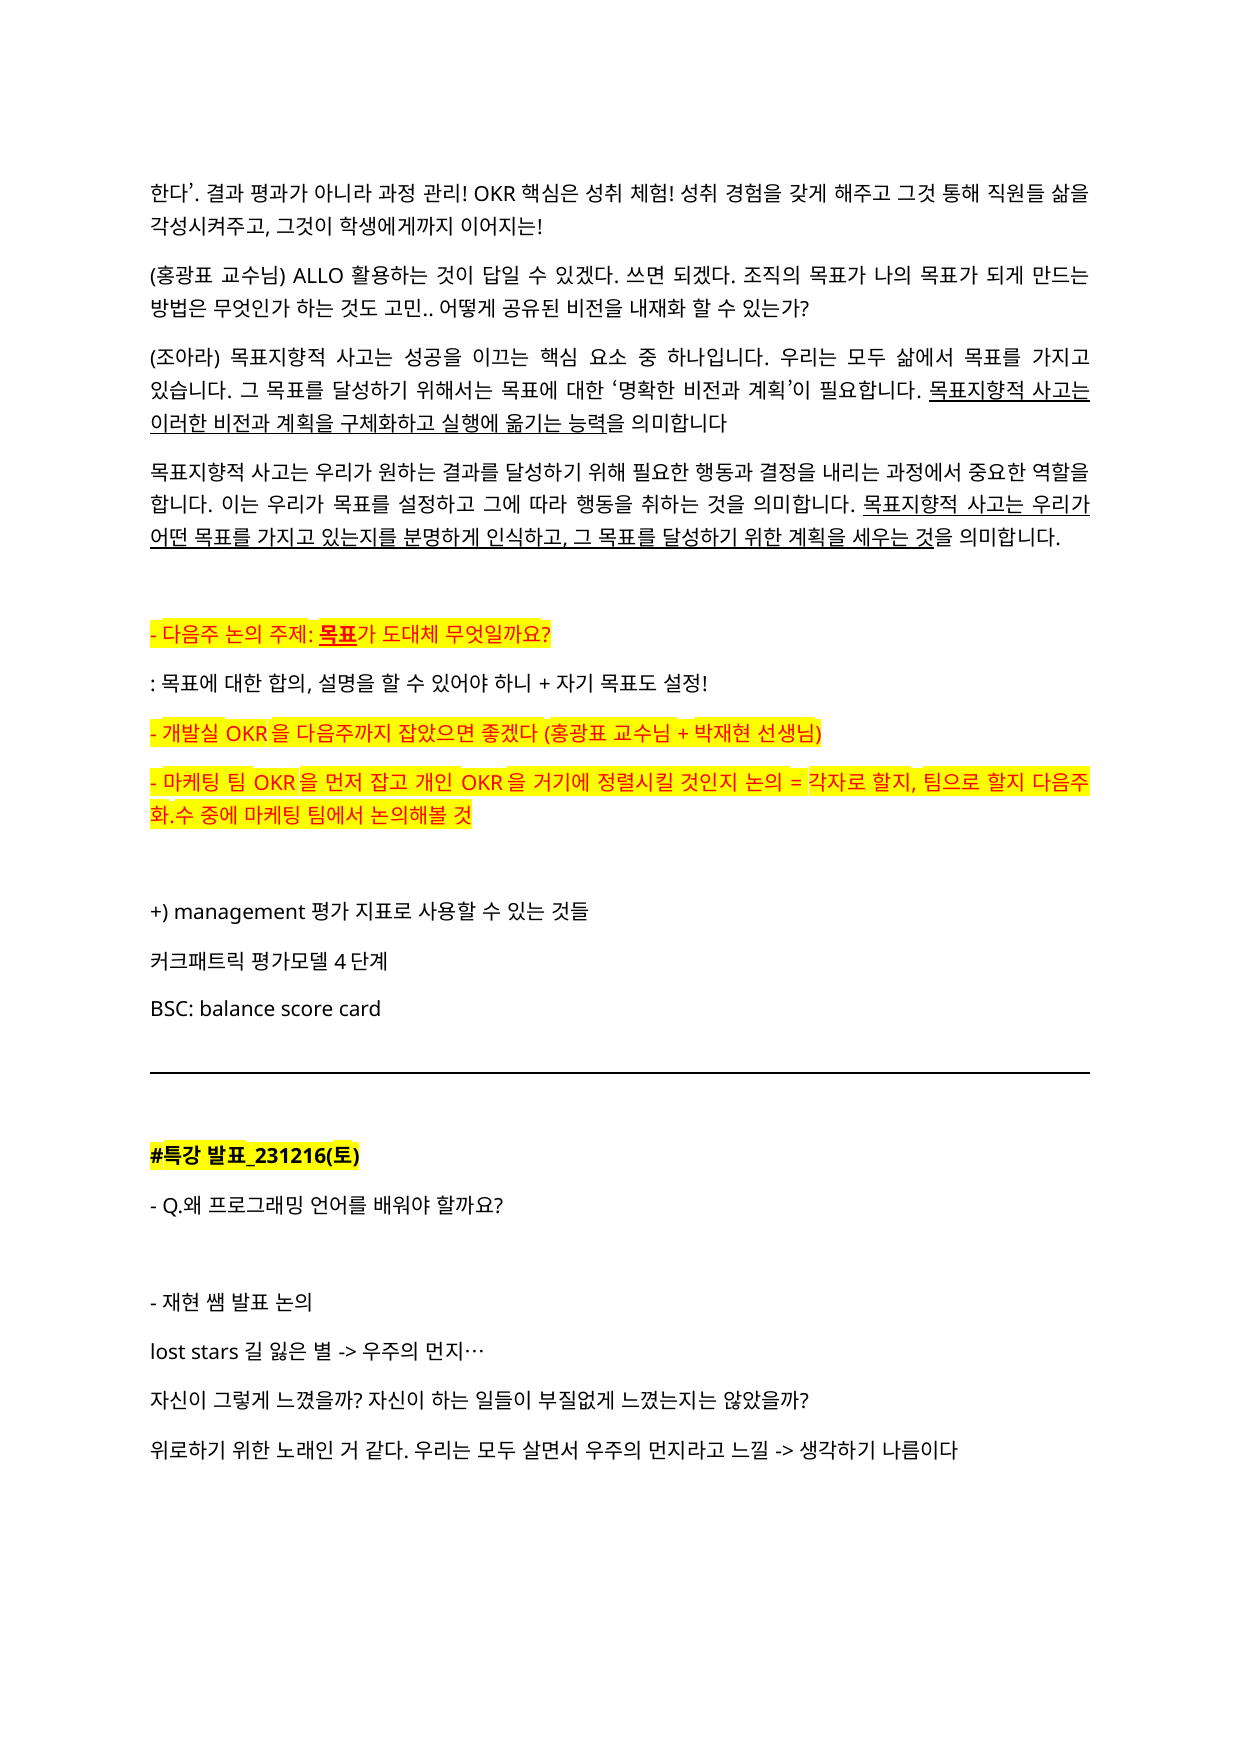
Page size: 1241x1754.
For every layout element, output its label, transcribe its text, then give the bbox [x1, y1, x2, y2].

text - 재현 쌤 발표 논의 [150, 1286, 1090, 1316]
text +) management 평가 지표로 사용할 수 있는 것들 [150, 896, 1090, 926]
text - Q.왜 프로그래밍 언어를 배워야 할까요? [150, 1189, 1090, 1219]
text 위로하기 위한 노래인 거 같다. 우리는 모두 살면서 우주의 먼지라고 느낄 -> 생각하기 나름이다 [150, 1434, 1090, 1464]
text : 목표에 대한 합의, 설명을 할 수 있어야 하니 + 자기 목표도 설정! [150, 667, 1090, 698]
text - 마케팅 팀 OKR을 먼저 잡고 개인 OKR을 거기에 정렬시킬 것인지 논의 = 각자로 할지, 팀으로 할지 다음주 화.수 중에 마케팅 팀에서 논의해볼 것 [150, 766, 1090, 829]
text (홍광표 교수님) ALLO 활용하는 것이 답일 수 있겠다. 쓰면 되겠다. 조직의 목표가 나의 목표가 되게 만드는 방법은 무엇인가 하는 것도 고민.. 어떻게 공유된 비전을 내재화 할 수 있는가? [150, 259, 1090, 322]
text 목표지향적 사고는 우리가 원하는 결과를 달성하기 위해 필요한 행동과 결정을 내리는 과정에서 중요한 역할을 합니다. 이는 우리가 목표를 설정하고 그에 따라 행동을 취하는 것을 의미합니다. 목표지향적 사고는 우리가 어떤 목표를 가지고 있는지를 분명하게 인식하고, 그 목표를 달성하기 위한 계획을 세우는 것을 의미합니다. [150, 456, 1090, 552]
text BSC: balance score card [150, 994, 1090, 1023]
text - 다음주 논의 주제: 목표가 도대체 무엇일까요? [541, 618, 1090, 648]
text - 개발실 OKR을 다음주까지 잡았으면 좋겠다 (홍광표 교수님 + 박재현 선생님) [815, 717, 1090, 747]
text #특강 발표_231216(토) [352, 1140, 1090, 1170]
text (조아라) 목표지향적 사고는 성공을 이끄는 핵심 요소 중 하나입니다. 우리는 모두 삶에서 목표를 가지고 있습니다. 그 목표를 달성하기 위해서는 목표에 대한 ‘명확한 비전과 계획’이 필요합니다. 목표지향적 사고는 이러한 비전과 계획을 구체화하고 실행에 옮기는 능력을 의미합니다 [150, 341, 1090, 437]
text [150, 177, 1090, 240]
text lost stars 길 잃은 별 -> 우주의 먼지… [150, 1335, 1090, 1366]
text 커크패트릭 평가모델 4단계 [150, 945, 1090, 975]
text 자신이 그렇게 느꼈을까? 자신이 하는 일들이 부질없게 느꼈는지는 않았을까? [150, 1384, 1090, 1415]
